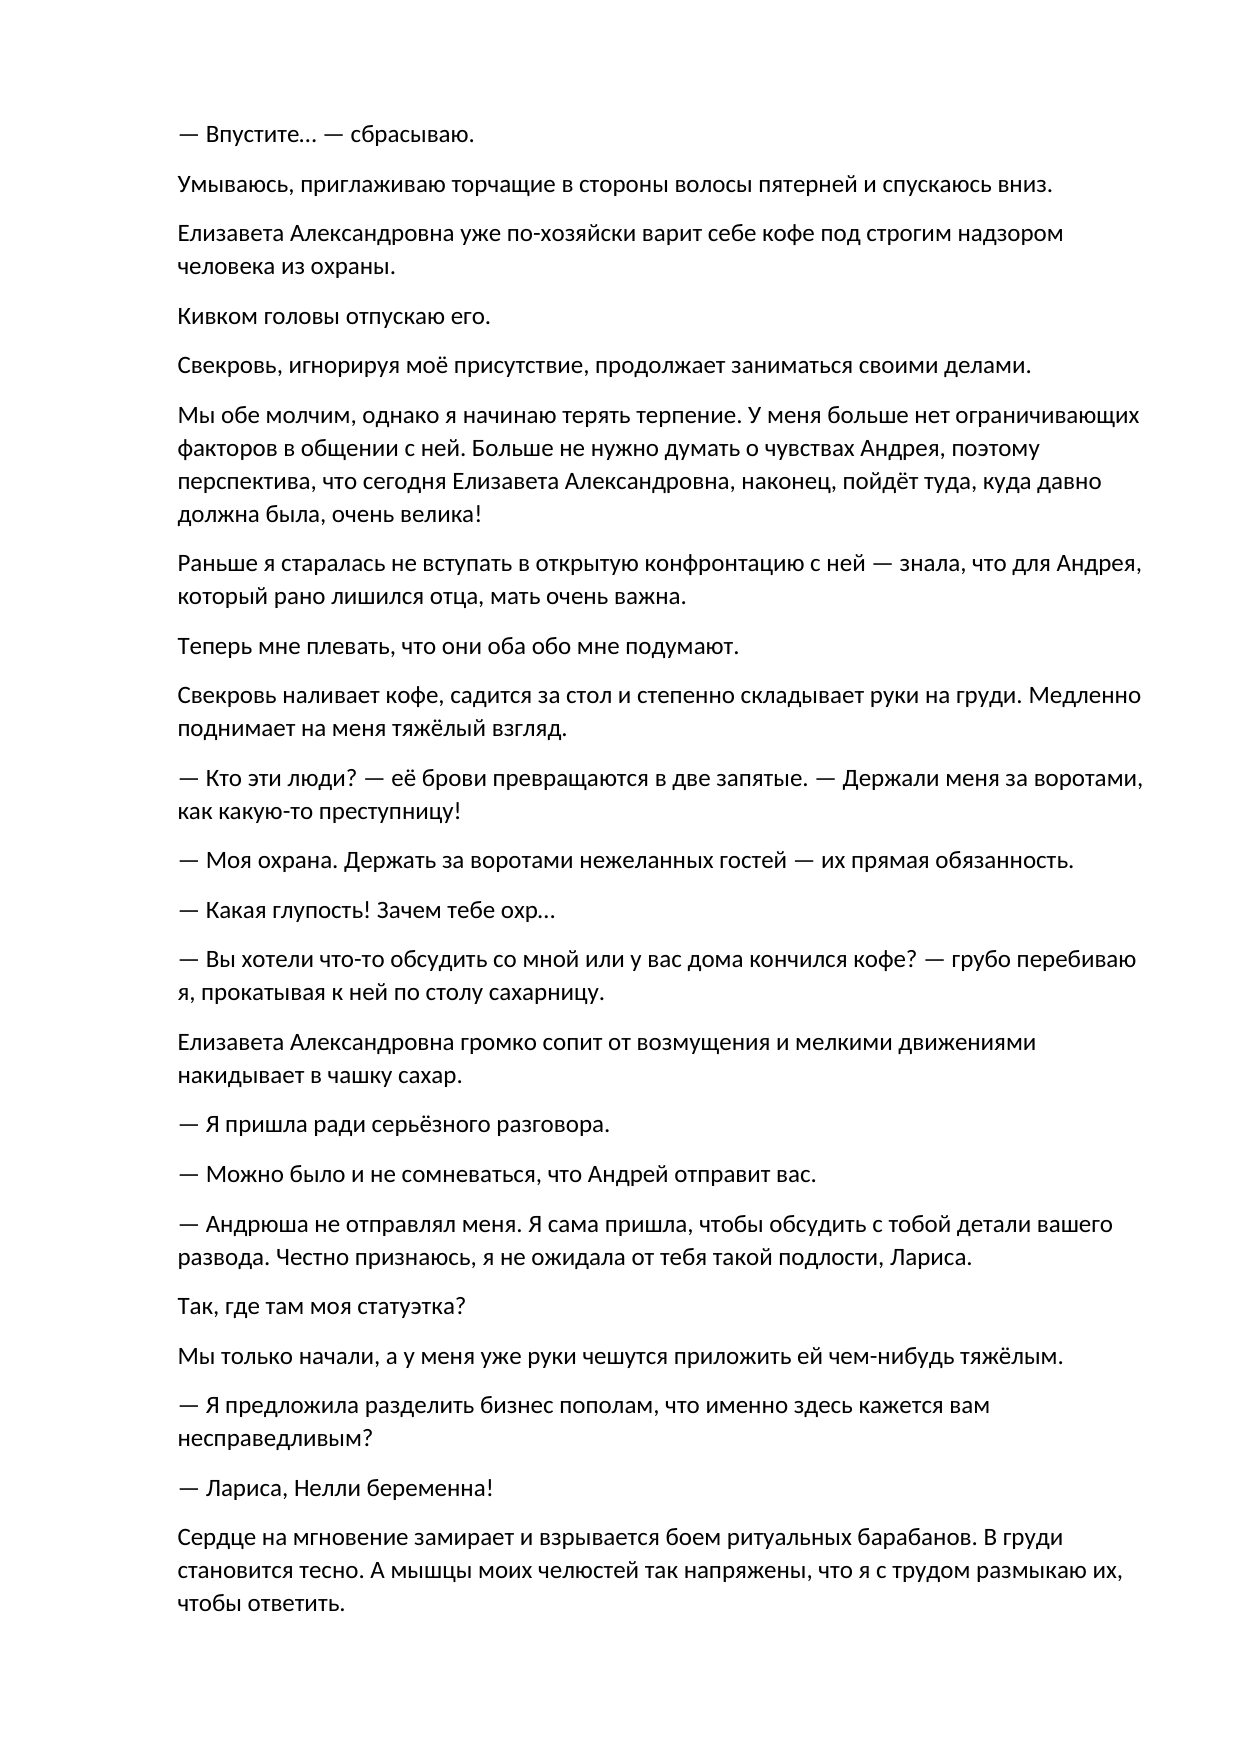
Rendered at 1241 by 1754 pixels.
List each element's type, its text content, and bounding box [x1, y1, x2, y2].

text — Кто эти люди? — её брови превращаются в две запятые. — Держали меня за воротами, как какую-то преступницу! [177, 762, 1152, 825]
text Сердце на мгновение замирает и взрывается боем ритуальных барабанов. В груди становится тесно. А мышцы моих челюстей так напряжены, что я с трудом размыкаю их, чтобы ответить. [177, 1521, 1152, 1618]
text — Я предложила разделить бизнес пополам, что именно здесь кажется вам несправедливым? [177, 1389, 1152, 1453]
text Елизавета Александровна громко сопит от возмущения и мелкими движениями накидывает в чашку сахар. [177, 1026, 1152, 1089]
text Умываюсь, приглаживаю торчащие в стороны волосы пятерней и спускаюсь вниз. [177, 168, 1152, 198]
text Кивком головы отпускаю его. [177, 300, 1152, 330]
text — Вы хотели что-то обсудить со мной или у вас дома кончился кофе? — грубо перебиваю я, прокатывая к ней по столу сахарницу. [177, 943, 1152, 1007]
text Свекровь, игнорируя моё присутствие, продолжает заниматься своими делами. [177, 349, 1152, 380]
text — Андрюша не отправлял меня. Я сама пришла, чтобы обсудить с тобой детали вашего развода. Честно признаюсь, я не ожидала от тебя такой подлости, Лариса. [177, 1208, 1152, 1271]
text — Можно было и не сомневаться, что Андрей отправит вас. [177, 1158, 1152, 1189]
text Раньше я старалась не вступать в открытую конфронтацию с ней — знала, что для Андрея, который рано лишился отца, мать очень важна. [177, 547, 1152, 611]
text Елизавета Александровна уже по-хозяйски варит себе кофе под строгим надзором человека из охраны. [177, 217, 1152, 281]
text — Я пришла ради серьёзного разговора. [177, 1108, 1152, 1139]
text — Моя охрана. Держать за воротами нежеланных гостей — их прямая обязанность. [177, 844, 1152, 875]
text Так, где там моя статуэтка? [177, 1290, 1152, 1321]
text — Какая глупость! Зачем тебе охр… [177, 894, 1152, 924]
text Свекровь наливает кофе, садится за стол и степенно складывает руки на груди. Медленно поднимает на меня тяжёлый взгляд. [177, 679, 1152, 743]
text — Лариса, Нелли беременна! [177, 1472, 1152, 1502]
text Мы обе молчим, однако я начинаю терять терпение. У меня больше нет ограничивающих факторов в общении с ней. Больше не нужно думать о чувствах Андрея, поэтому перспектива, что сегодня Елизавета Александровна, наконец, пойдёт туда, куда давно должна была, очень велика! [177, 399, 1152, 528]
text Теперь мне плевать, что они оба обо мне подумают. [177, 630, 1152, 660]
text — Впустите… — сбрасываю. [177, 118, 1152, 149]
text Мы только начали, а у меня уже руки чешутся приложить ей чем-нибудь тяжёлым. [177, 1340, 1152, 1370]
